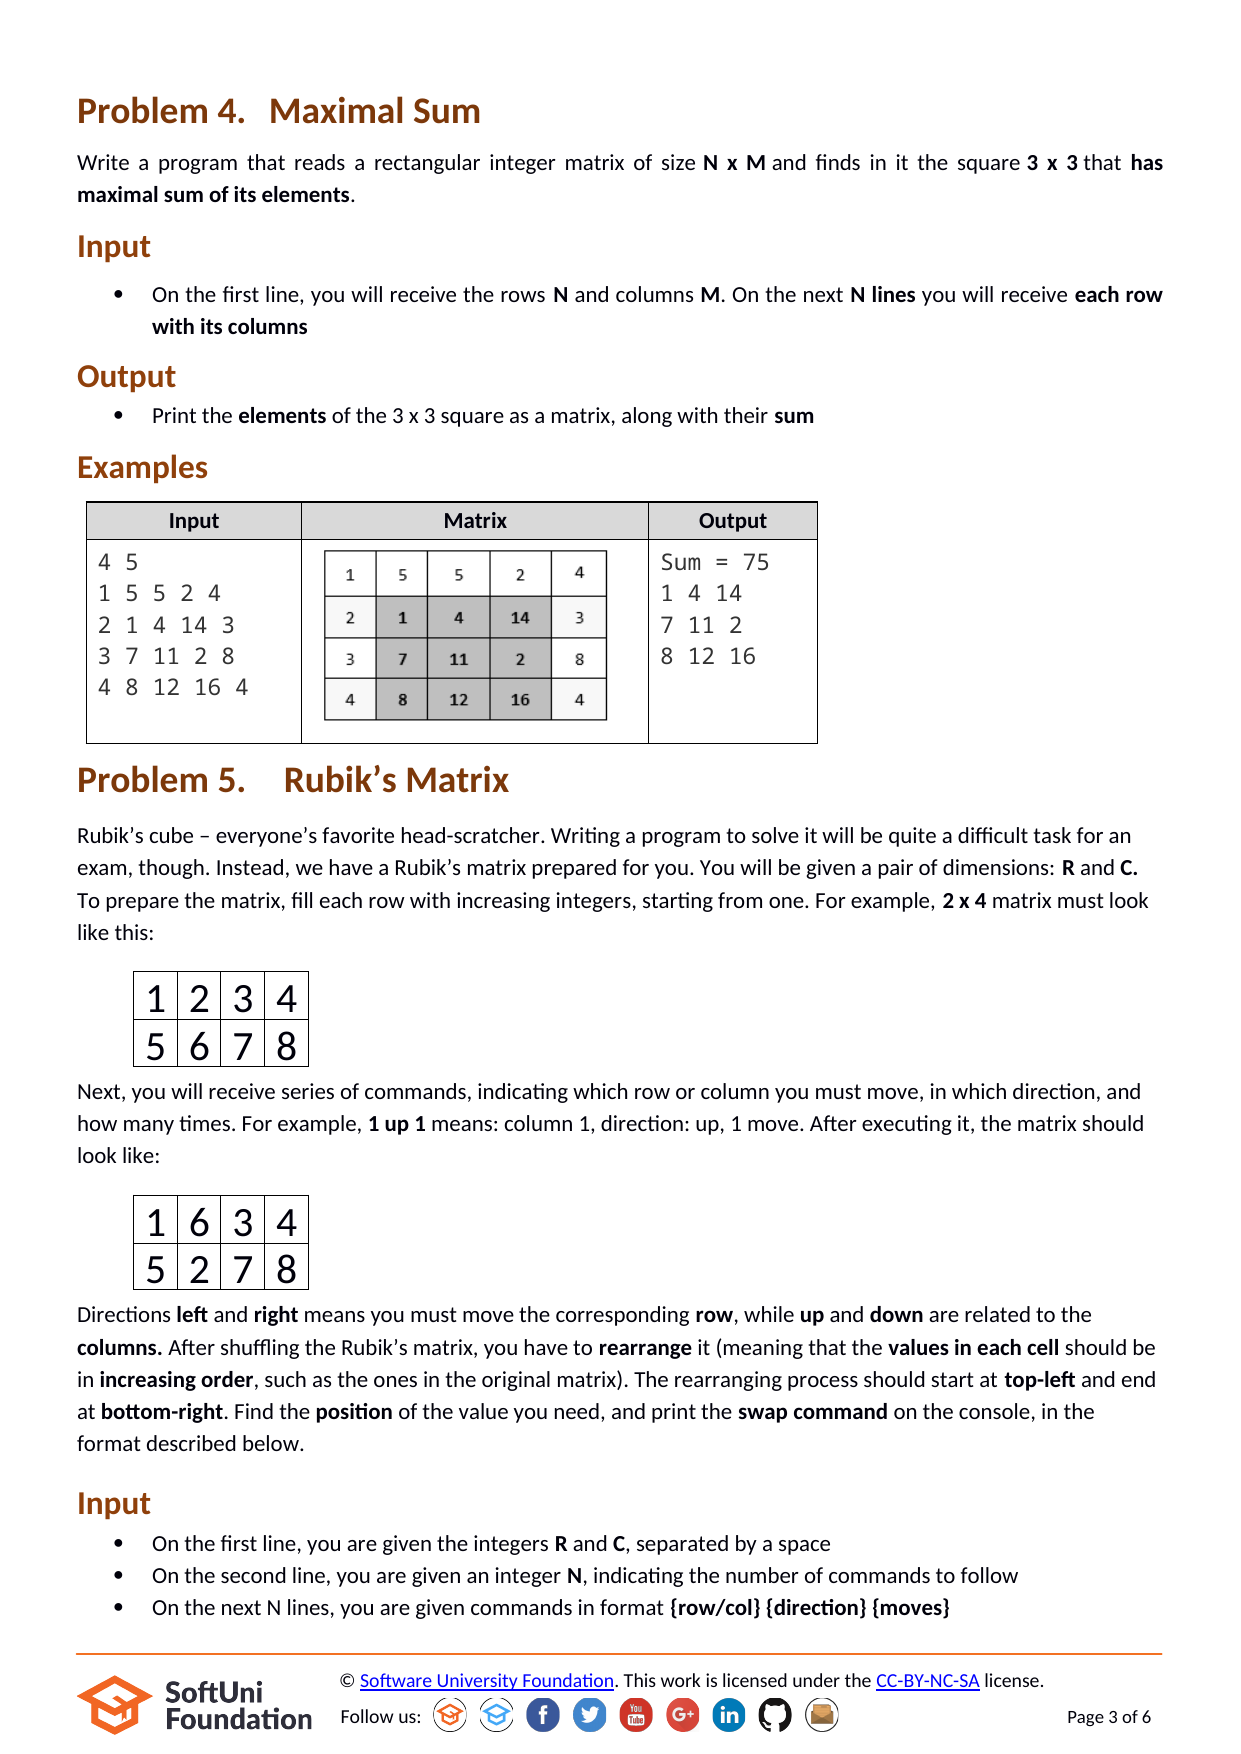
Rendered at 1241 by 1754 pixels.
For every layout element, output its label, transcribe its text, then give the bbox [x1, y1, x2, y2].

picture [526, 1698, 560, 1732]
list Print the elements of the 3 x 3 square as a matrix, along with their sum [114, 402, 1163, 430]
text Next, you will receive series of commands, indicating which row or column you must move, in which direction, and how many times. For example, 1 up 1 means: column 1, direction: up, 1 move. After executing it, the matrix should look like: [77, 1077, 1163, 1169]
table_cell 8 [265, 1020, 308, 1066]
table_cell 8 [265, 1244, 308, 1289]
table_cell 5 [134, 1020, 177, 1066]
picture [712, 1722, 722, 1732]
picture [736, 1698, 746, 1708]
table_header 3 [221, 972, 264, 1019]
text Write a program that reads a rectangular integer matrix of size N x M and finds in it the square 3 x 3 that has maximal sum of its elements. [77, 148, 1163, 208]
picture [480, 1698, 513, 1732]
list On the first line, you are given the integers R and C, separated by a space [114, 1529, 1163, 1557]
table_header Matrix [302, 503, 648, 539]
table_header 6 [178, 1196, 220, 1242]
subtitle Output [77, 355, 1163, 396]
table_header Output [649, 503, 817, 539]
picture [736, 1722, 746, 1732]
picture [666, 1698, 700, 1732]
subtitle Rubik’s Matrix [77, 756, 1163, 802]
table_cell 7 [221, 1244, 264, 1289]
table_header 4 [265, 1196, 308, 1242]
list On the next N lines, you are given commands in format {row/col} {direction} {moves} [114, 1593, 1163, 1621]
table_header 1 [134, 972, 177, 1019]
table_header 4 [265, 972, 308, 1019]
table_cell 2 [178, 1244, 220, 1289]
table_header 3 [221, 1196, 264, 1242]
picture [619, 1698, 653, 1732]
table_cell 6 [178, 1020, 220, 1066]
table_cell [302, 540, 648, 743]
table_cell 7 [221, 1020, 264, 1066]
text Rubik’s cube – everyone’s favorite head-scratcher. Writing a program to solve it will be quite a difficult task for an exam, though. Instead, we have a Rubik’s matrix prepared for you. You will be given a pair of dimensions: R and C. To prepare the matrix, fill each row with increasing integers, starting from one. For example, 2 x 4 matrix must look like this: [77, 821, 1163, 946]
picture [433, 1698, 467, 1732]
picture [805, 1698, 839, 1732]
text Directions left and right means you must move the corresponding row, while up and down are related to the columns. After shuffling the Rubik’s matrix, you have to rearrange it (meaning that the values in each cell should be in increasing order, such as the ones in the original matrix). The rearranging process should start at top-left and end at bottom-right. Find the position of the value you need, and print the swap command on the console, in the format described below. [77, 1300, 1163, 1457]
subtitle Maximal Sum [77, 87, 1163, 133]
picture [313, 540, 621, 737]
picture [76, 1675, 312, 1735]
table_cell Sum = 75 1 4 14 7 11 2 8 12 16 [649, 540, 817, 743]
list On the second line, you are given an integer N, indicating the number of commands to follow [114, 1561, 1163, 1589]
table_cell 5 [134, 1244, 177, 1289]
table_cell 4 5 1 5 5 2 4 2 1 4 14 3 3 7 11 2 8 4 8 12 16 4 [87, 540, 301, 743]
subtitle Input [77, 1482, 1163, 1523]
picture [758, 1698, 792, 1732]
table_header 2 [178, 972, 220, 1019]
subtitle Examples [77, 446, 1163, 487]
table_header Input [87, 503, 301, 539]
table_header 1 [134, 1196, 177, 1242]
picture [573, 1698, 607, 1732]
subtitle Input [77, 225, 1163, 266]
picture [712, 1698, 722, 1708]
picture [727, 1712, 738, 1722]
list On the first line, you will receive the rows N and columns M. On the next N lines you will receive each row with its columns [114, 280, 1163, 340]
